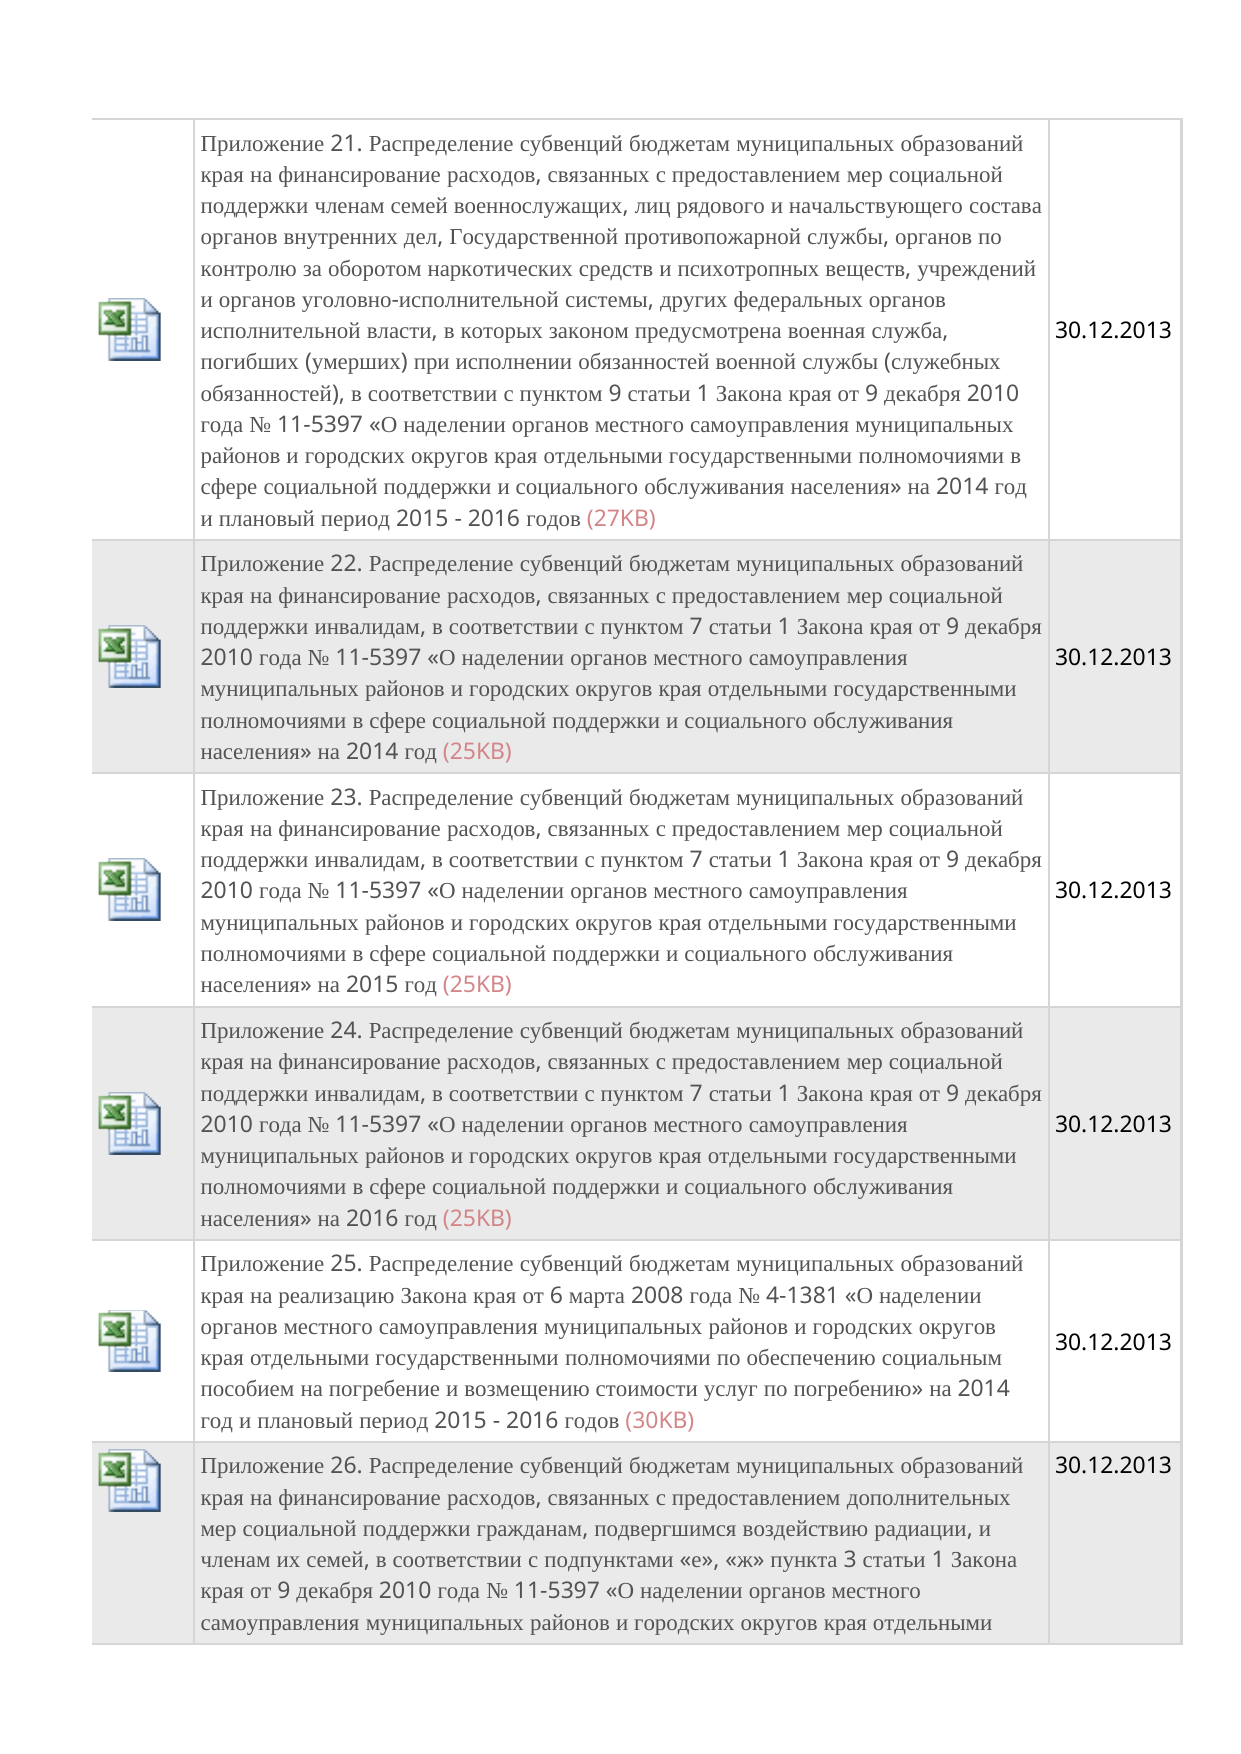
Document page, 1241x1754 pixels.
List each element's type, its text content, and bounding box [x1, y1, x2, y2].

picture [98, 1449, 161, 1512]
table_cell [92, 774, 193, 1006]
table_cell Приложение 25. Распределение субвенций бюджетам муниципальных образований края на реализацию Закона края от 6 марта 2008 года № 4-1381 «О наделении органов местного самоуправления муниципальных районов и городских округов края отдельными государственными полномочиями по обеспечению социальным пособием на погребение и возмещению стоимости услуг по погребению» на 2014 год и плановый период 2015 - 2016 годов (30KB) [195, 1241, 1048, 1441]
picture [98, 1092, 161, 1155]
table_cell Приложение 22. Распределение субвенций бюджетам муниципальных образований края на финансирование расходов, связанных с предоставлением мер социальной поддержки инвалидам, в соответствии с пунктом 7 статьи 1 Закона края от 9 декабря 2010 года № 11-5397 «О наделении органов местного самоуправления муниципальных районов и городских округов края отдельными государственными полномочиями в сфере социальной поддержки и социального обслуживания населения» на 2014 год (25KB) [195, 541, 1048, 772]
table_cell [195, 1443, 1048, 1643]
table_cell 30.12.2013 [1050, 1008, 1180, 1239]
picture [98, 625, 161, 688]
table_cell Приложение 23. Распределение субвенций бюджетам муниципальных образований края на финансирование расходов, связанных с предоставлением мер социальной поддержки инвалидам, в соответствии с пунктом 7 статьи 1 Закона края от 9 декабря 2010 года № 11-5397 «О наделении органов местного самоуправления муниципальных районов и городских округов края отдельными государственными полномочиями в сфере социальной поддержки и социального обслуживания населения» на 2015 год (25KB) [195, 774, 1048, 1006]
table_cell Приложение 21. Распределение субвенций бюджетам муниципальных образований края на финансирование расходов, связанных с предоставлением мер социальной поддержки членам семей военнослужащих, лиц рядового и начальствующего состава органов внутренних дел, Государственной противопожарной службы, органов по контролю за оборотом наркотических средств и психотропных веществ, учреждений и органов уголовно-исполнительной системы, других федеральных органов исполнительной власти, в которых законом предусмотрена военная служба, погибших (умерших) при исполнении обязанностей военной службы (служебных обязанностей), в соответствии с пунктом 9 статьи 1 Закона края от 9 декабря 2010 года № 11-5397 «О наделении органов местного самоуправления муниципальных районов и городских округов края отдельными государственными полномочиями в сфере социальной поддержки и социального обслуживания населения» на 2014 год и плановый период 2015 - 2016 годов (27KB) [195, 120, 1048, 539]
table_cell 30.12.2013 [1050, 774, 1180, 1006]
picture [98, 858, 161, 921]
table_cell 30.12.2013 [1050, 1443, 1180, 1643]
table_cell [92, 1008, 193, 1239]
picture [98, 1310, 161, 1372]
table_cell [92, 1241, 193, 1441]
table_cell [92, 120, 193, 539]
table_cell 30.12.2013 [1050, 120, 1180, 539]
picture [98, 298, 161, 361]
table_cell Приложение 24. Распределение субвенций бюджетам муниципальных образований края на финансирование расходов, связанных с предоставлением мер социальной поддержки инвалидам, в соответствии с пунктом 7 статьи 1 Закона края от 9 декабря 2010 года № 11-5397 «О наделении органов местного самоуправления муниципальных районов и городских округов края отдельными государственными полномочиями в сфере социальной поддержки и социального обслуживания населения» на 2016 год (25KB) [195, 1008, 1048, 1239]
table_cell [92, 541, 193, 772]
table_cell 30.12.2013 [1050, 1241, 1180, 1441]
table_cell [92, 1443, 193, 1643]
table_cell 30.12.2013 [1050, 541, 1180, 772]
